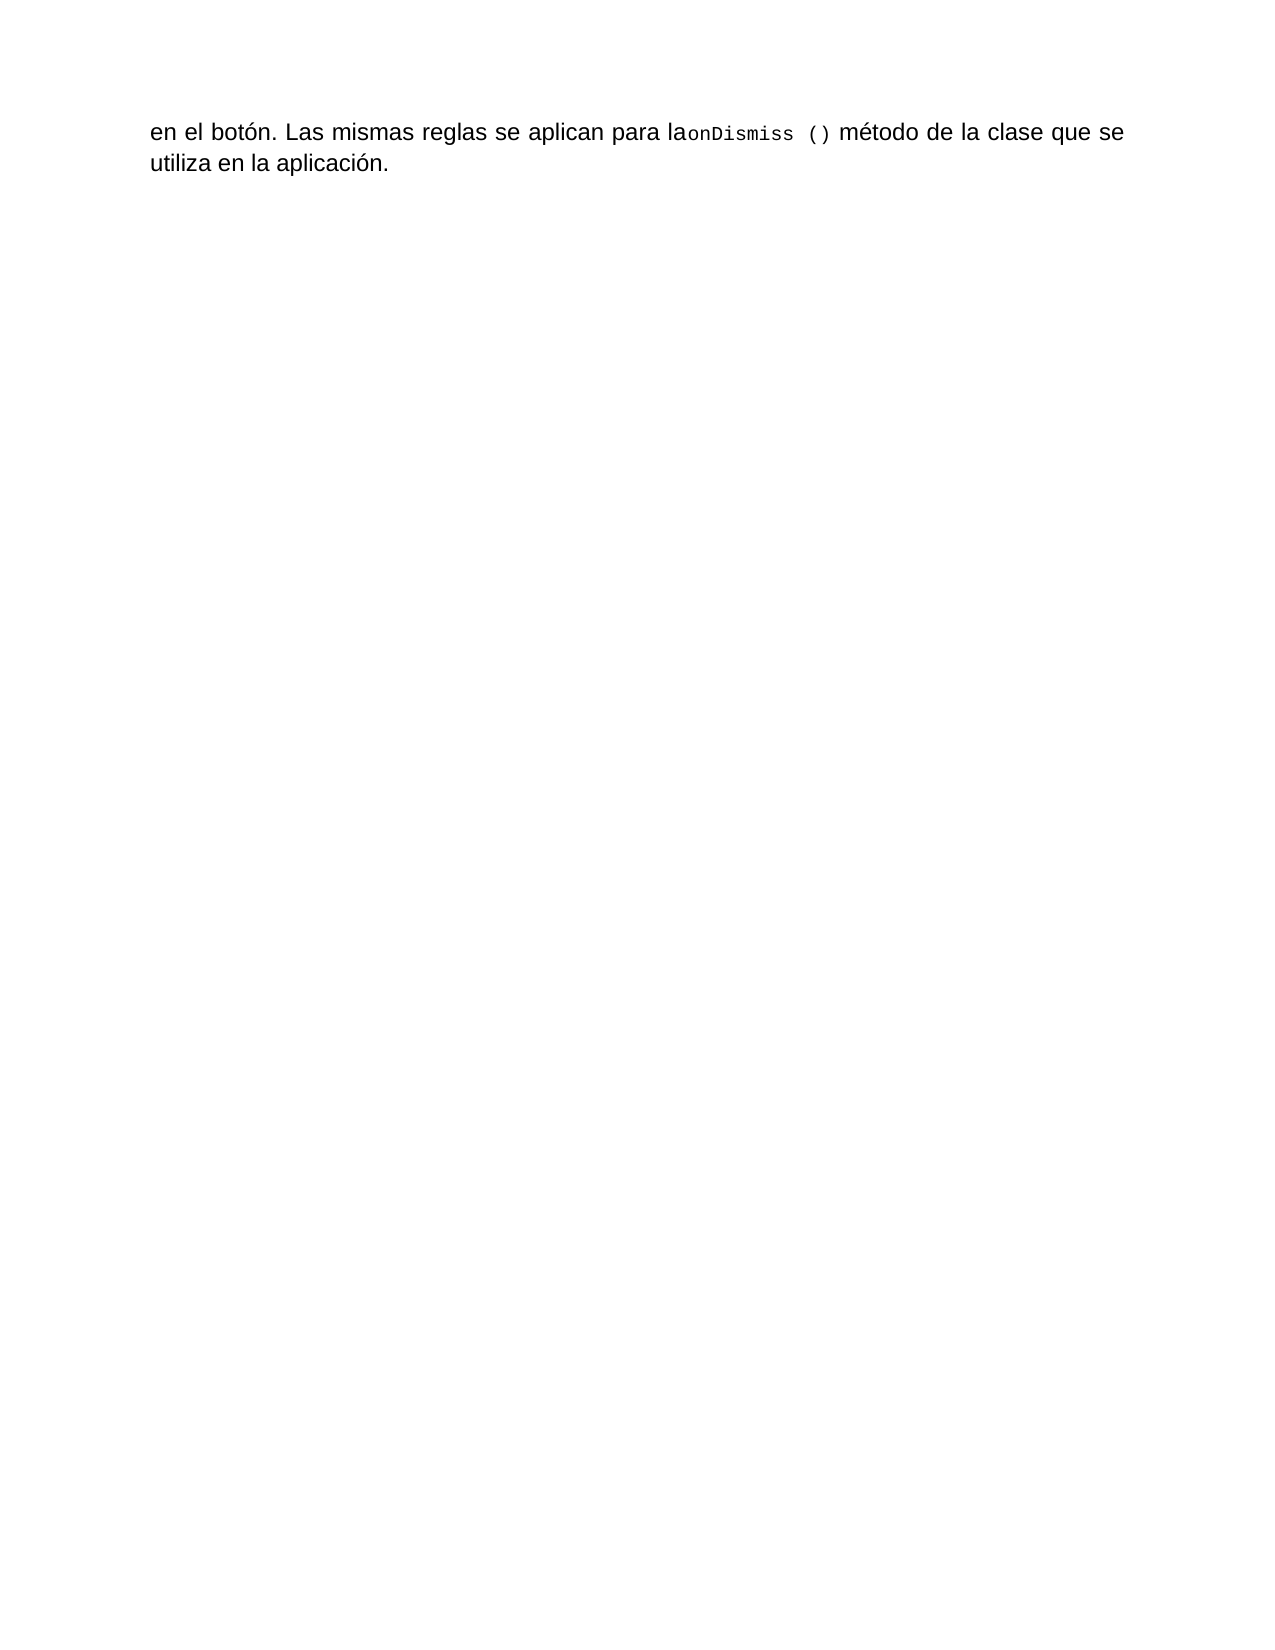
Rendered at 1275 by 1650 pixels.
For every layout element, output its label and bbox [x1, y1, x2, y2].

text [150, 118, 1125, 176]
